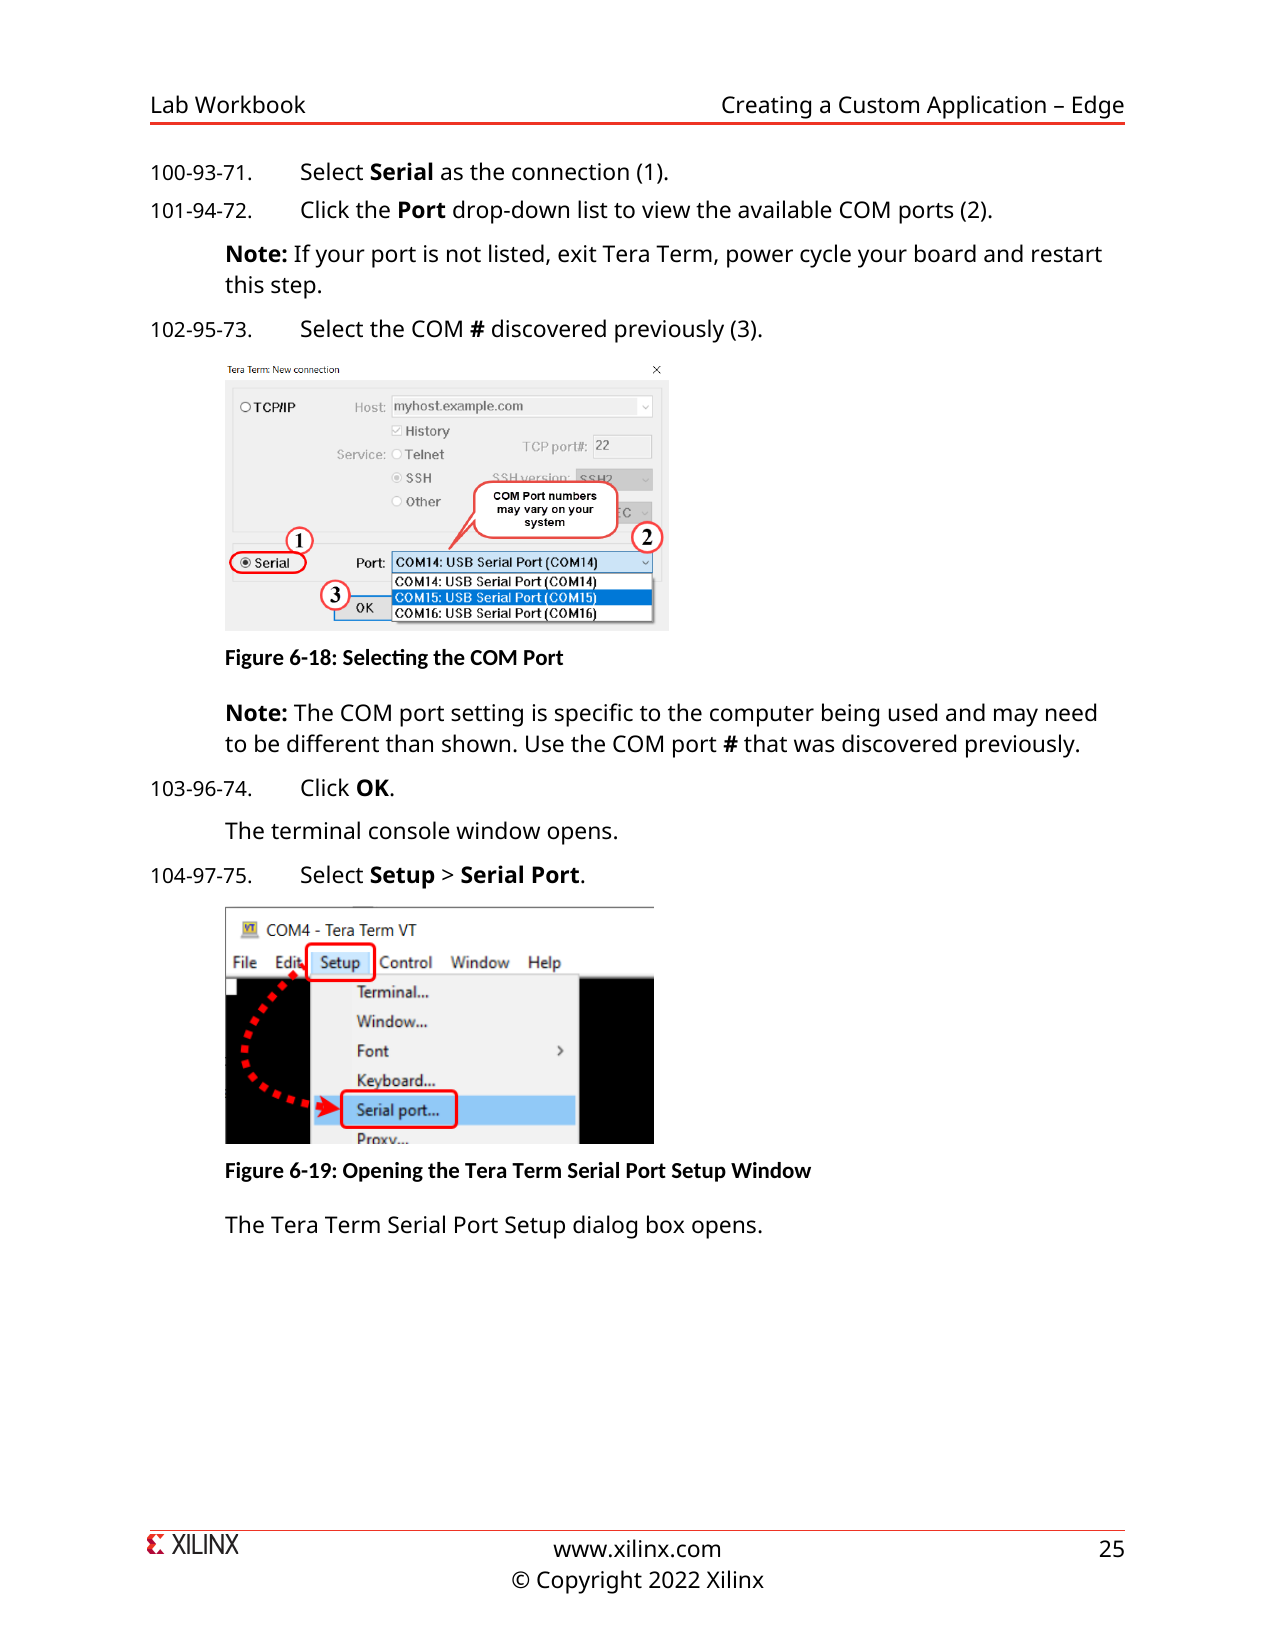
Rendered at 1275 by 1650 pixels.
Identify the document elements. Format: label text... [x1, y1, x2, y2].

picture [225, 906, 654, 1144]
list The terminal console window opens. [225, 815, 1125, 846]
list The Tera Term Serial Port Setup dialog box opens. [225, 1209, 1125, 1240]
picture [147, 1534, 239, 1554]
picture [225, 360, 669, 631]
list Note: If your port is not listed, exit Tera Term, power cycle your board and restart this step. [225, 237, 1125, 300]
list Note: The COM port setting is specific to the computer being used and may need to be different than shown. Use the COM port # that was discovered previously. [225, 696, 1125, 759]
